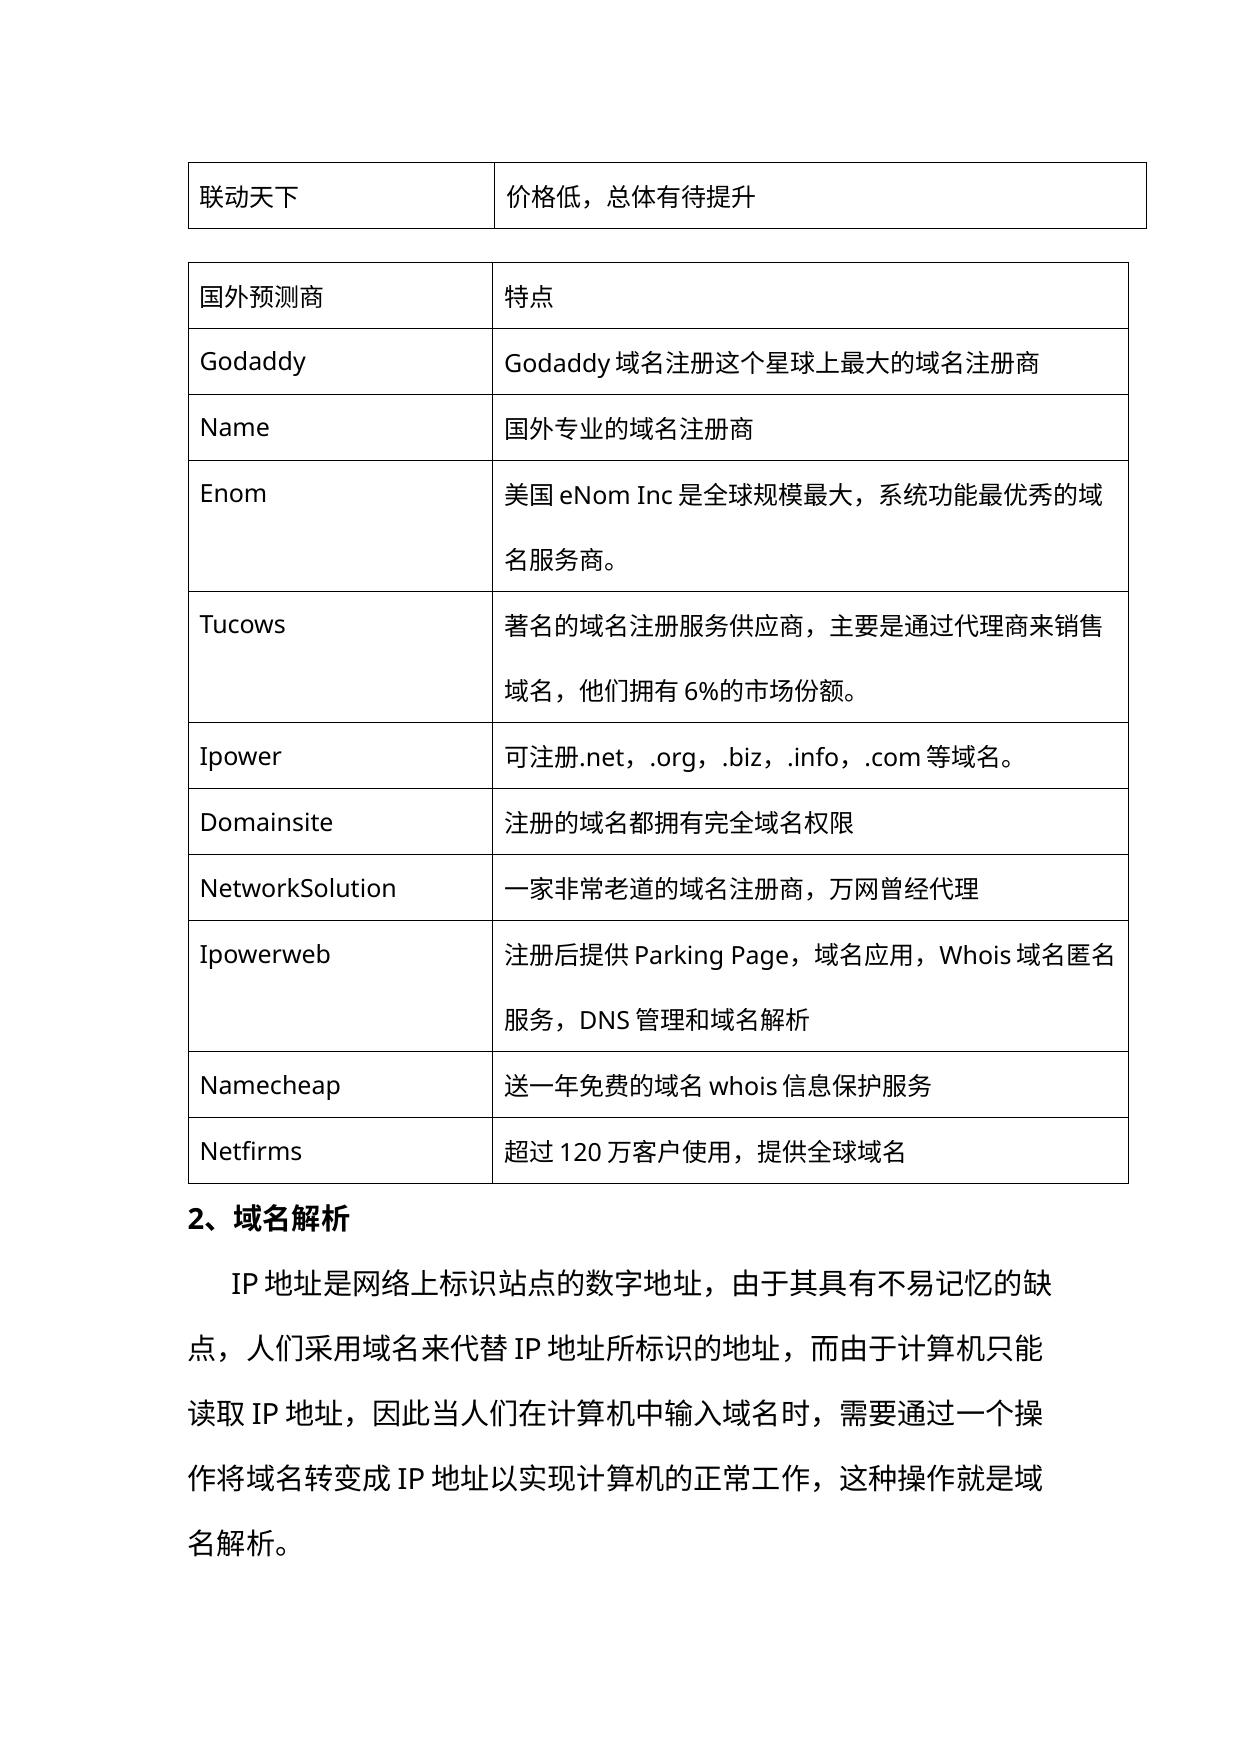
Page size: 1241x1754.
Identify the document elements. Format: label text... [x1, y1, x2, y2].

table_cell Domainsite [189, 789, 492, 854]
table_header 特点 [493, 263, 1128, 328]
table_cell Enom [189, 461, 492, 591]
table_cell NetworkSolution [189, 855, 492, 920]
table_cell 注册的域名都拥有完全域名权限 [493, 789, 1128, 854]
table_cell 超过120万客户使用，提供全球域名 [493, 1118, 1128, 1183]
table_cell Tucows [189, 592, 492, 722]
table_cell Godaddy域名注册这个星球上最大的域名注册商 [493, 329, 1128, 394]
table_cell Namecheap [189, 1052, 492, 1117]
table_cell 一家非常老道的域名注册商，万网曾经代理 [493, 855, 1128, 920]
table_cell 送一年免费的域名whois信息保护服务 [493, 1052, 1128, 1117]
table_cell 注册后提供Parking Page，域名应用，Whois域名匿名服务，DNS管理和域名解析 [493, 921, 1128, 1051]
table_cell Ipower [189, 723, 492, 788]
table_cell Ipowerweb [189, 921, 492, 1051]
table_cell 国外专业的域名注册商 [493, 395, 1128, 460]
table_header 国外预测商 [189, 263, 492, 328]
table_cell 美国eNom Inc是全球规模最大，系统功能最优秀的域名服务商。 [493, 461, 1128, 591]
text IP地址是网络上标识站点的数字地址，由于其具有不易记忆的缺点，人们采用域名来代替IP地址所标识的地址，而由于计算机只能读取IP地址，因此当人们在计算机中输入域名时，需要通过一个操作将域名转变成IP地址以实现计算机的正常工作，这种操作就是域名解析。 [187, 1249, 1053, 1574]
table_cell Netfirms [189, 1118, 492, 1183]
table_cell 可注册.net，.org，.biz，.info，.com等域名。 [493, 723, 1128, 788]
table_cell 著名的域名注册服务供应商，主要是通过代理商来销售域名，他们拥有6%的市场份额。 [493, 592, 1128, 722]
table_cell Godaddy [189, 329, 492, 394]
table_cell 联动天下 [189, 163, 494, 228]
table_cell Name [189, 395, 492, 460]
table_cell 价格低，总体有待提升 [495, 163, 1146, 228]
text 2、域名解析 [187, 1184, 1053, 1249]
